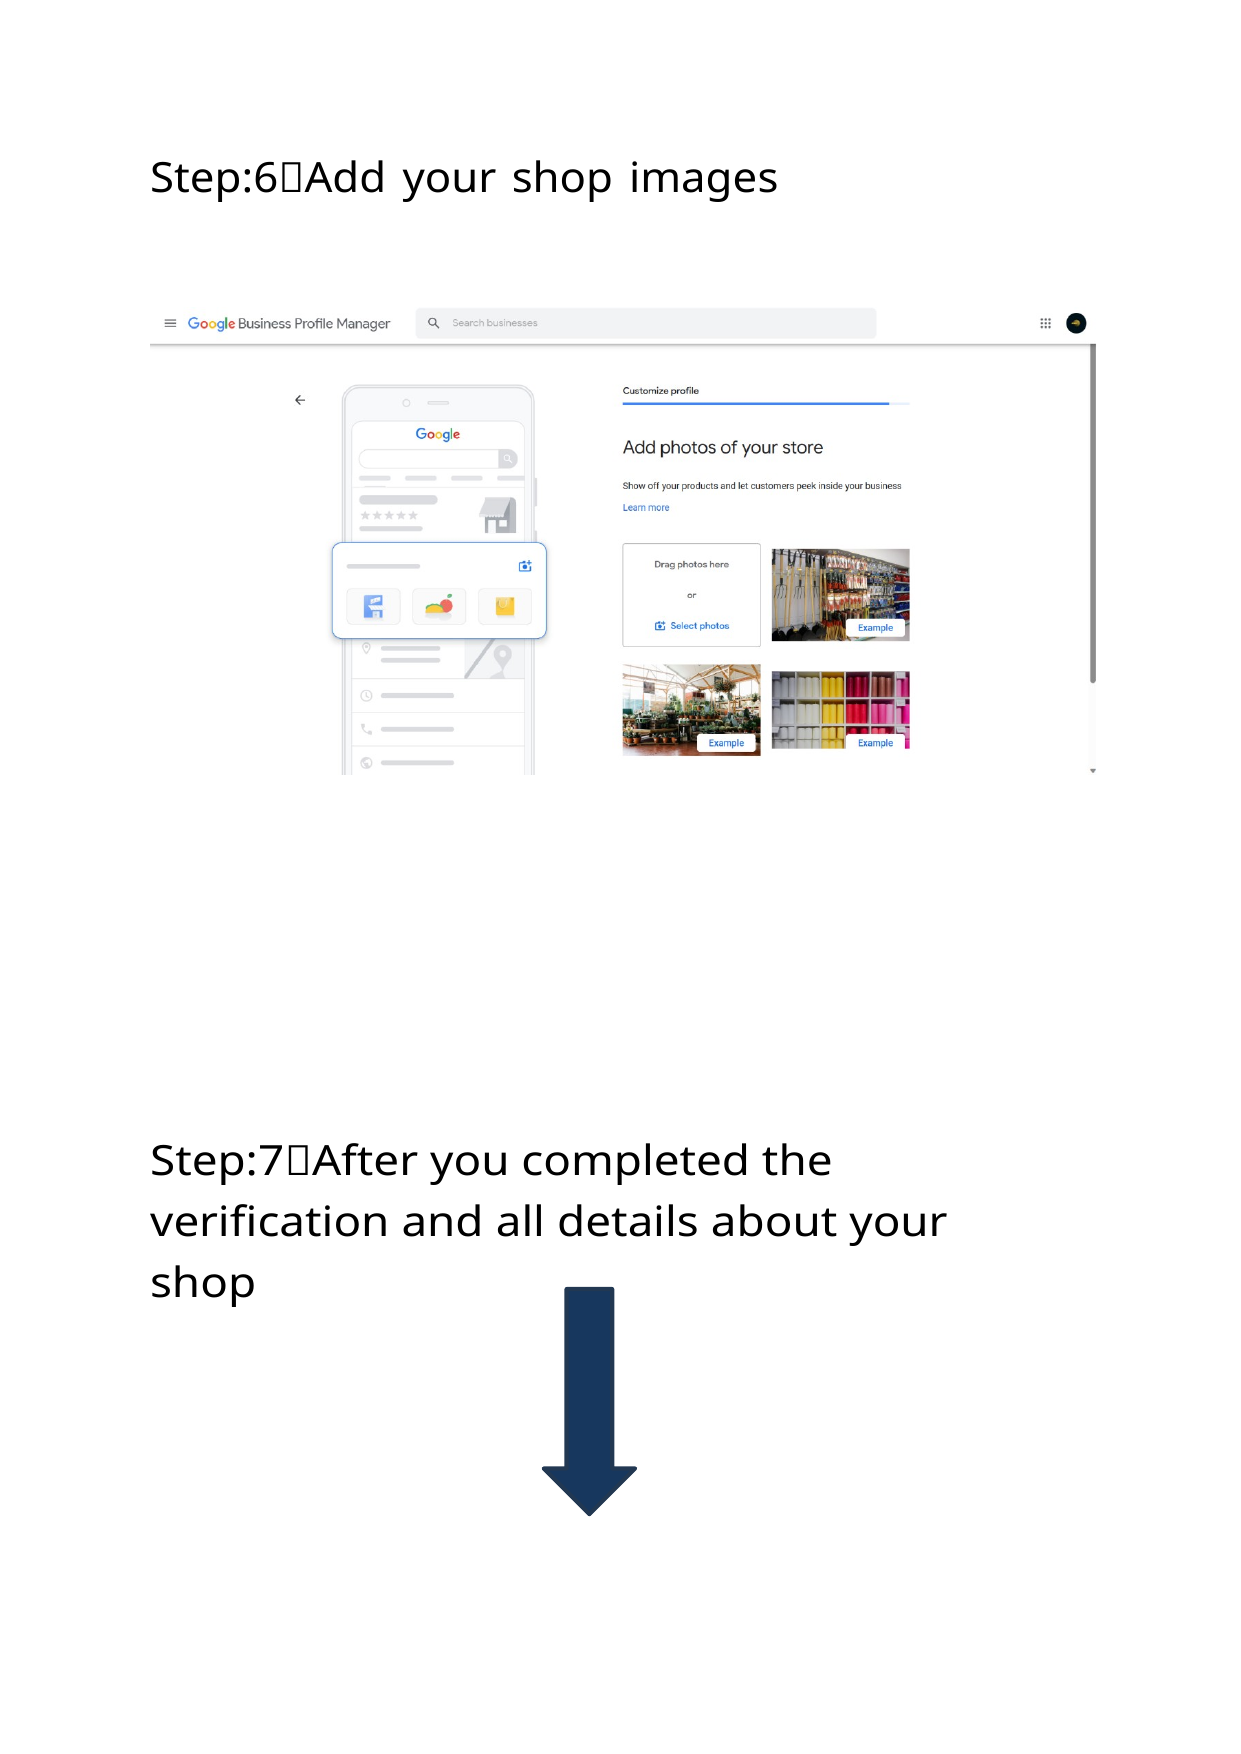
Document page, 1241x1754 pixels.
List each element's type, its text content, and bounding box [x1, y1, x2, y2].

text Step:7After you completed the verification and all details about your shop [150, 1130, 1045, 1310]
picture [150, 307, 1097, 775]
text Step:6Add your shop images [150, 148, 1163, 205]
